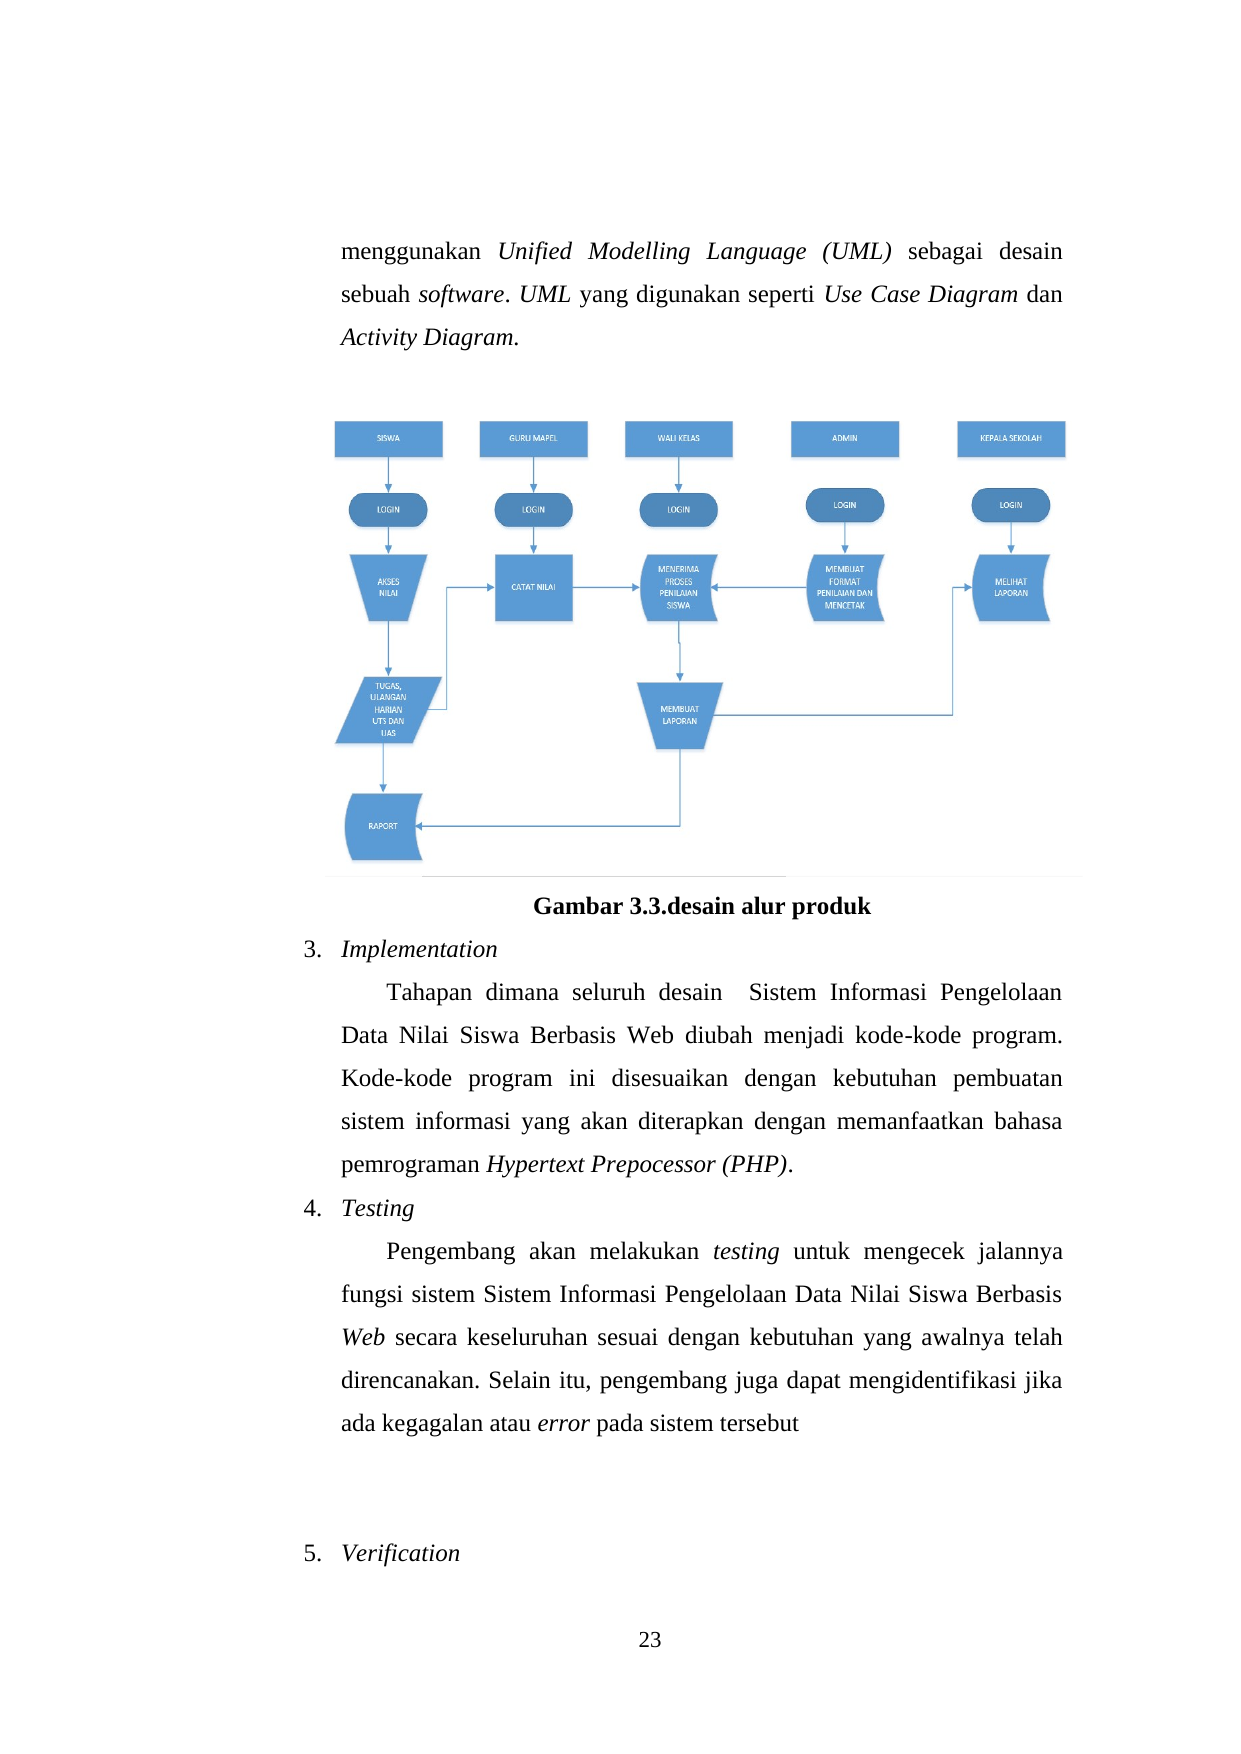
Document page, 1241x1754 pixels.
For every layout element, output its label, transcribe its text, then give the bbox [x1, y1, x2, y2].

list Pengembang akan melakukan testing untuk mengecek jalannya fungsi sistem Sistem Informasi Pengelolaan Data Nilai Siswa Berbasis Web secara keseluruhan sesuai dengan kebutuhan yang awalnya telah direncanakan. Selain itu, pengembang juga dapat mengidentifikasi jika ada kegagalan atau error pada sistem tersebut [341, 1236, 1063, 1437]
list Gambar 3.3.desain alur produk [325, 877, 1063, 919]
list Implementation [303, 934, 1063, 963]
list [341, 236, 1063, 351]
list Verification [303, 1538, 1063, 1566]
list Testing [303, 1193, 1063, 1221]
list Tahapan dimana seluruh desain Sistem Informasi Pengelolaan Data Nilai Siswa Berbasis Web diubah menjadi kode-kode program. Kode-kode program ini disesuaikan dengan kebutuhan pembuatan sistem informasi yang akan diterapkan dengan memanfaatkan bahasa pemrograman Hypertext Prepocessor (PHP). [341, 977, 1063, 1178]
picture [325, 408, 1083, 877]
